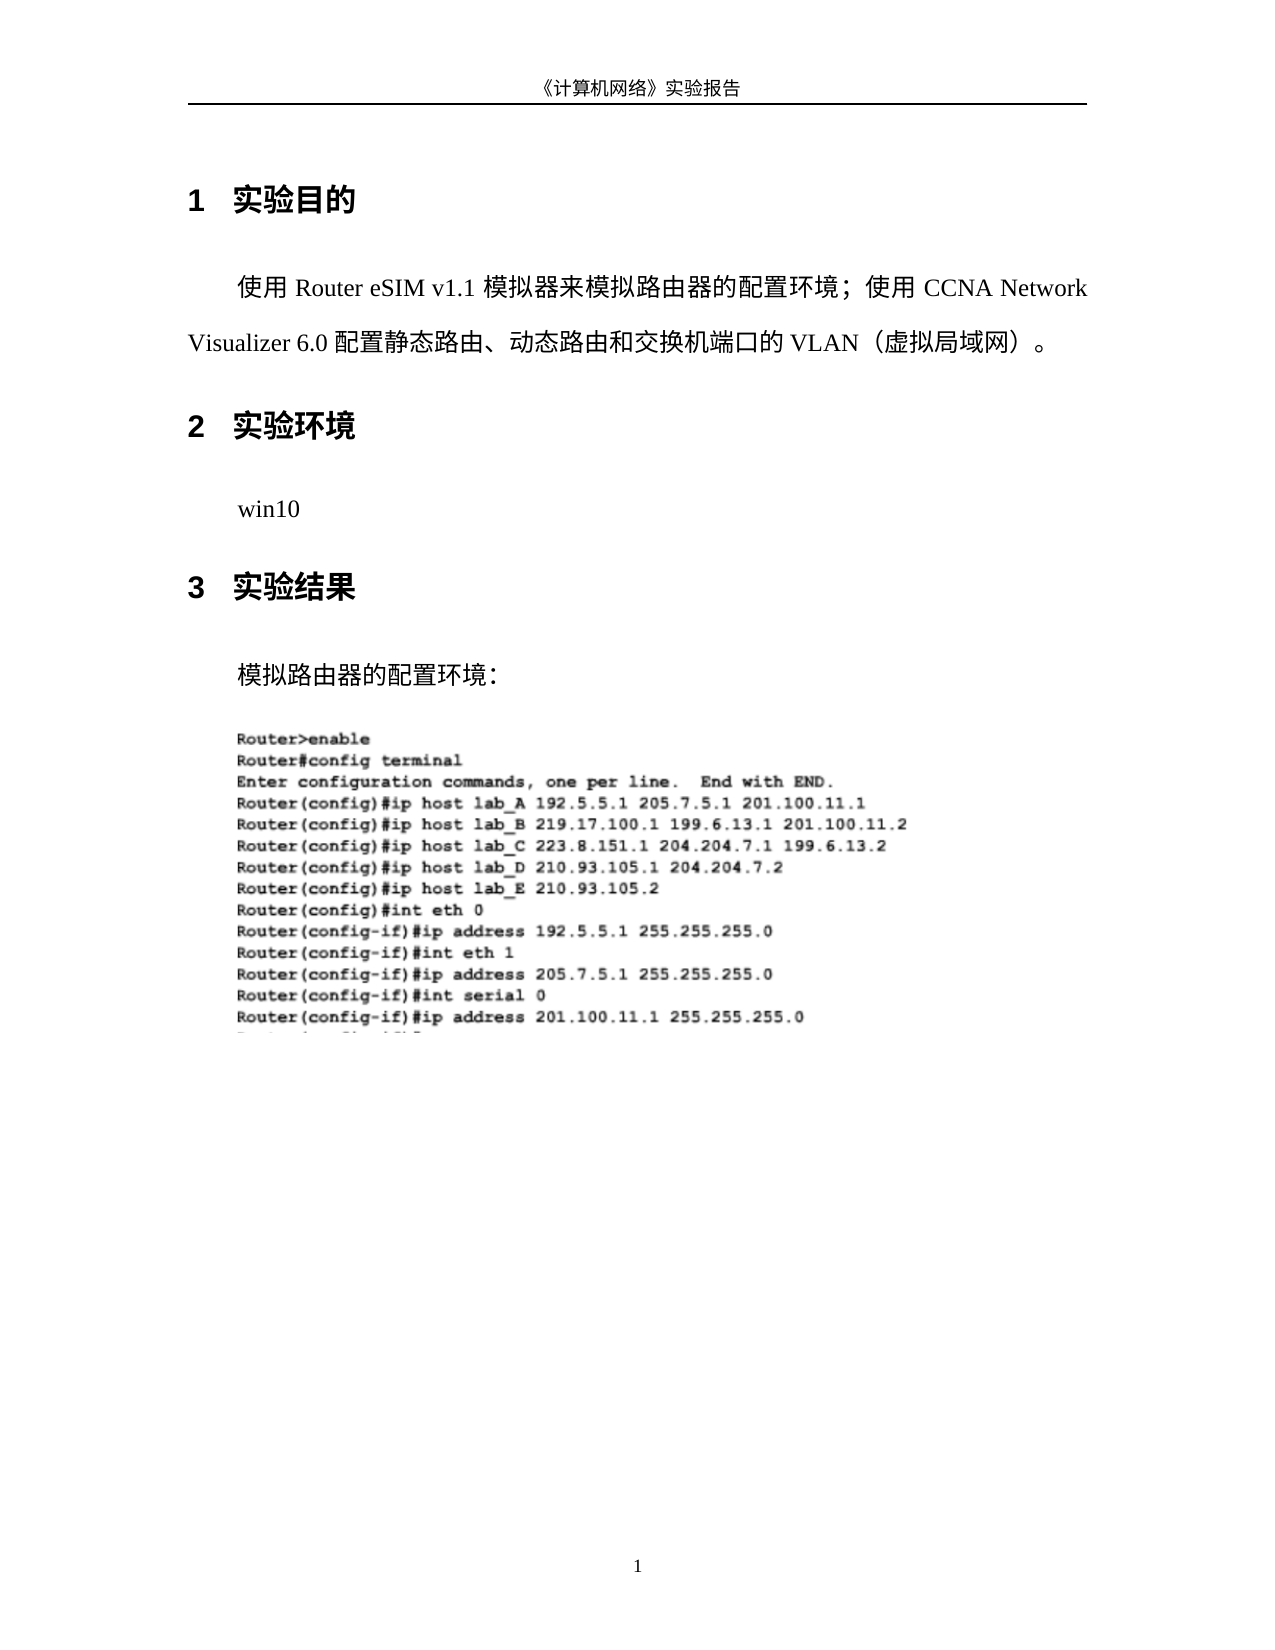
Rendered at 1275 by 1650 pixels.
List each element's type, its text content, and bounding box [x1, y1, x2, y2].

picture [237, 722, 931, 1033]
list 使用 Router eSIM v1.1 模拟器来模拟路由器的配置环境；使用 CCNA Network Visualizer 6.0 配置静态路由、动态路由和交换机端口的 VLAN（虚拟局域网）。 [187, 268, 1087, 358]
list 模拟路由器的配置环境： [187, 655, 1087, 692]
subtitle 实验环境 [187, 402, 1087, 447]
list win10 [187, 494, 1087, 523]
subtitle 实验目的 [187, 175, 1087, 220]
subtitle 实验结果 [187, 562, 1087, 608]
